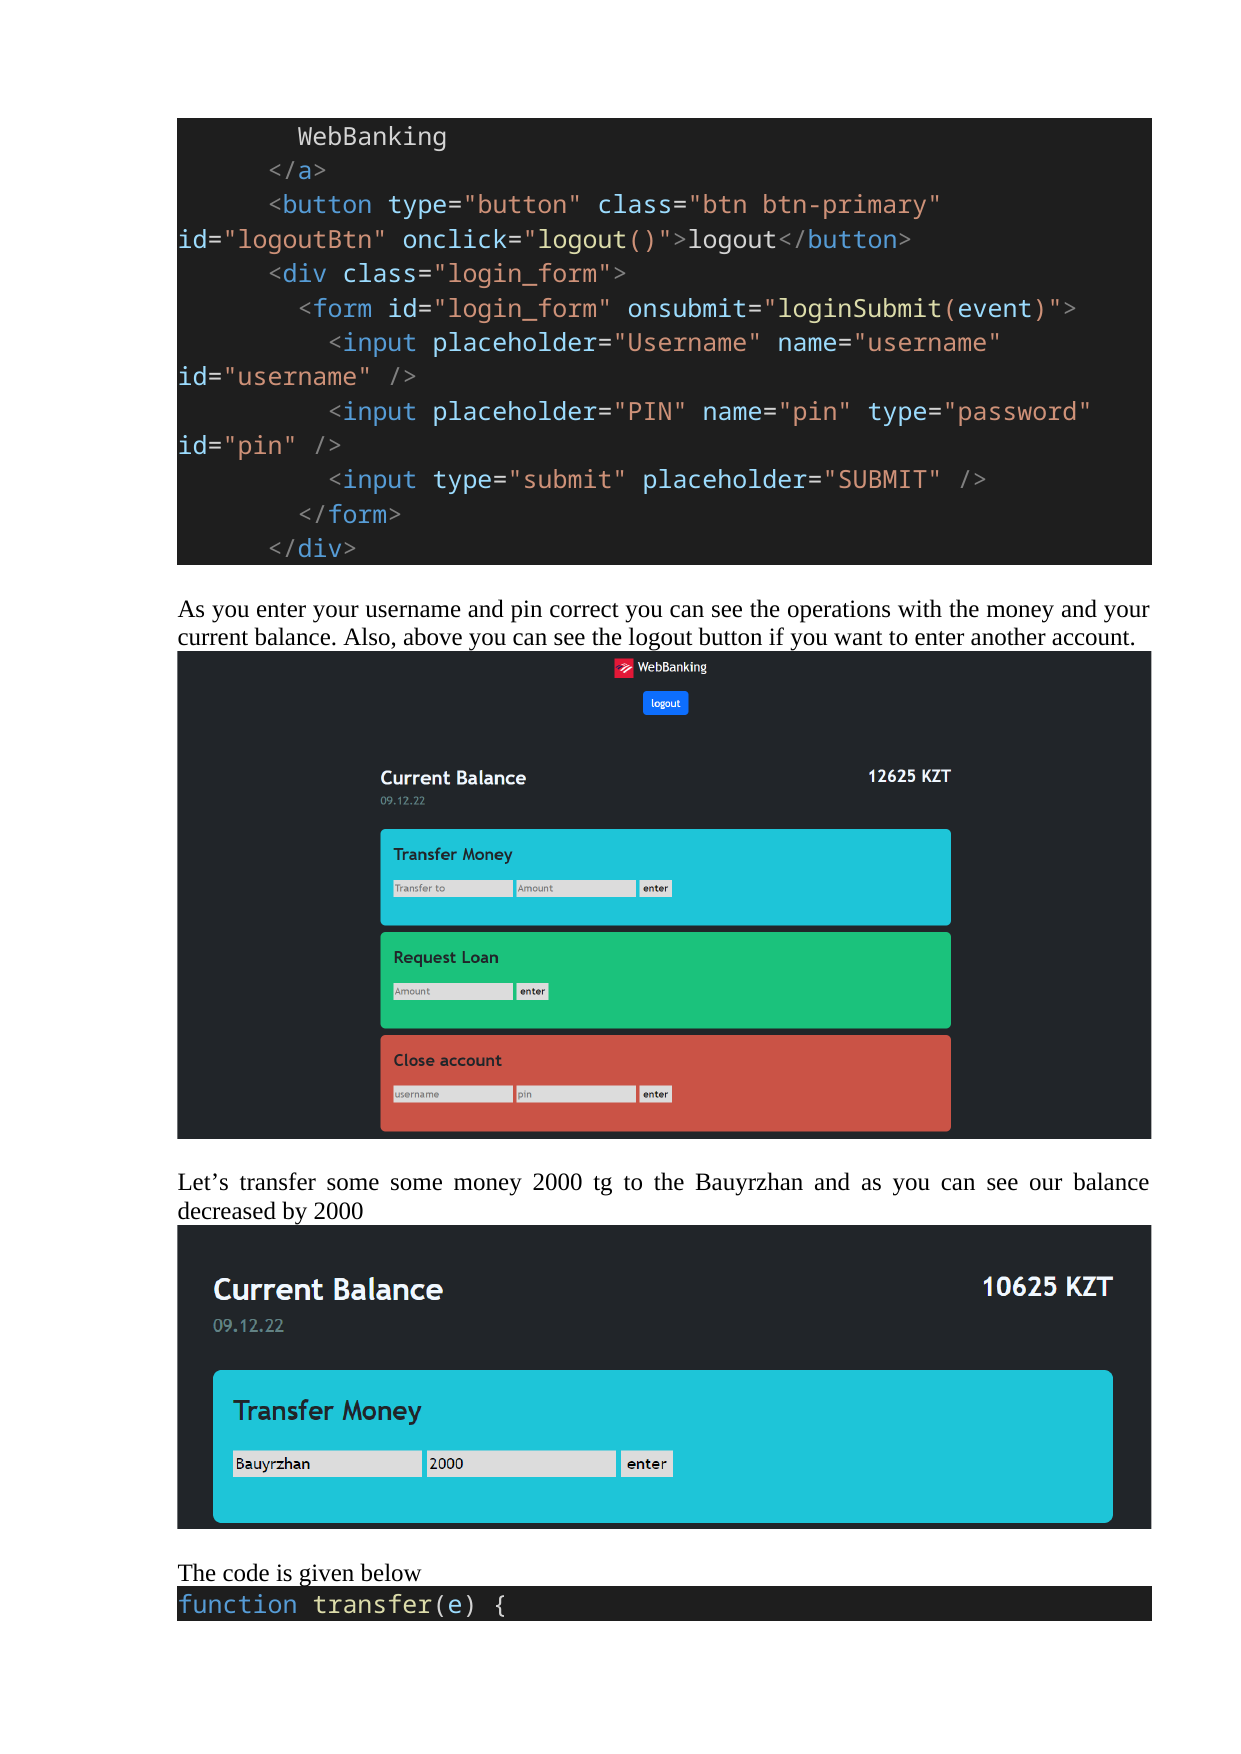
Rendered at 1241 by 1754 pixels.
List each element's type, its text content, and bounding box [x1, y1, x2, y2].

text The code is given below [177, 1558, 1152, 1586]
text As you enter your username and pin correct you can see the operations with the money and your current balance. Also, above you can see the logout button if you want to enter another account. [177, 594, 1152, 651]
text <input type="submit" placeholder="SUBMIT" /> [177, 462, 1152, 496]
text <input placeholder="PIN" name="pin" type="password" id="pin" /> [177, 393, 1152, 462]
text <div class="login_form"> [177, 256, 1152, 290]
text <input placeholder="Username" name="username" id="username" /> [177, 324, 1152, 393]
text <button type="button" class="btn btn-primary" id="logoutBtn" onclick="logout()">logout</button> [177, 187, 1152, 256]
text </div> [177, 531, 1152, 565]
text WebBanking [177, 118, 1152, 152]
text Let’s transfer some some money 2000 tg to the Bauyrzhan and as you can see our balance decreased by 2000 [177, 1167, 1152, 1225]
text </form> [177, 496, 1152, 531]
picture [177, 1225, 1152, 1529]
text </a> [177, 152, 1152, 187]
picture [177, 651, 1152, 1139]
text function transfer(e) { [177, 1586, 1152, 1621]
text <form id="login_form" onsubmit="loginSubmit(event)"> [177, 290, 1152, 324]
